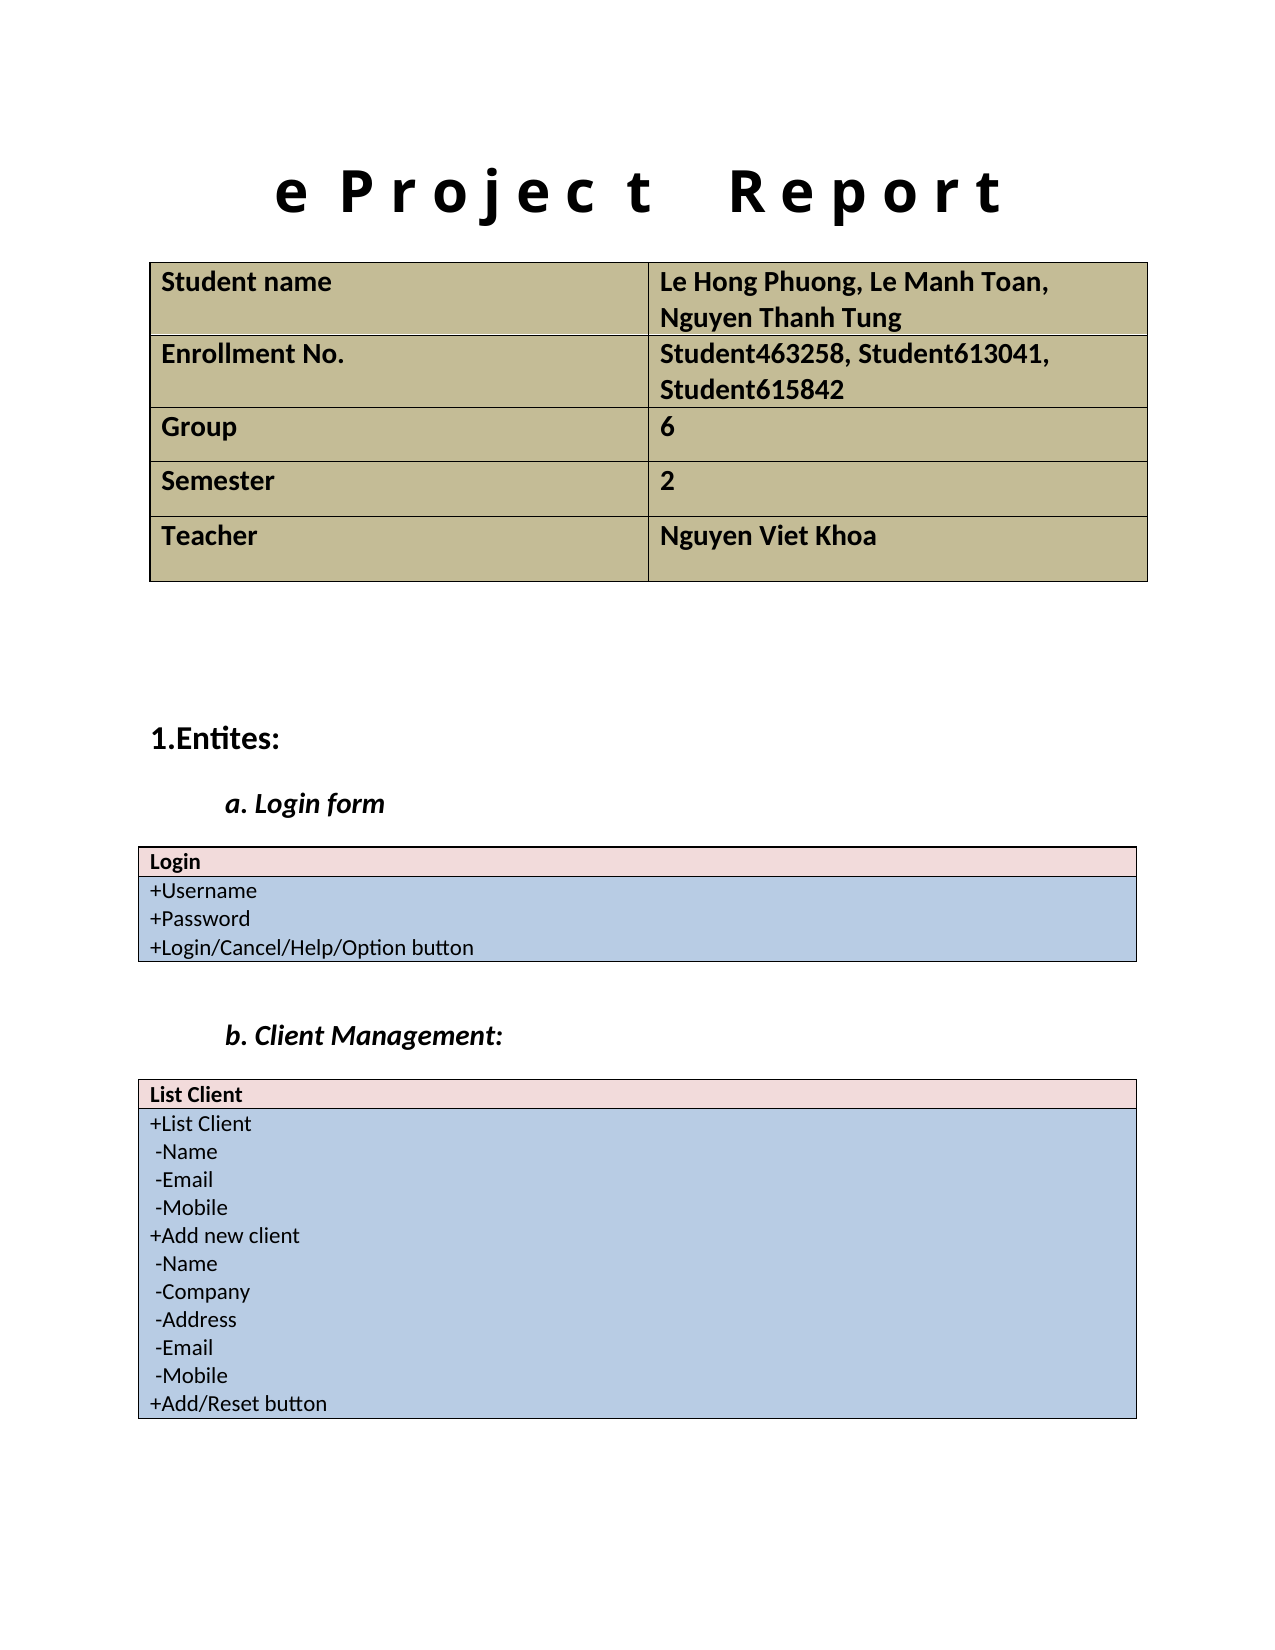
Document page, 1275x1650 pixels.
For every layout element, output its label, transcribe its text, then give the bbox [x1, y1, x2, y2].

table_header List Client [139, 1080, 1136, 1108]
table_cell Semester [151, 462, 648, 516]
table_header Student name [151, 263, 648, 334]
table_cell Enrollment No. [151, 336, 648, 407]
table_header Login [139, 848, 1136, 876]
table_cell Teacher [151, 517, 648, 581]
table_cell 2 [649, 462, 1147, 516]
text 1.Entites: [150, 717, 1125, 758]
text b. Client Management: [150, 1017, 1125, 1053]
text a. Login form [150, 785, 1125, 820]
table_cell Group [151, 408, 648, 461]
text e P r o j e c t R e p o r t [150, 150, 1125, 229]
table_cell Nguyen Viet Khoa [649, 517, 1147, 581]
table_cell +Username +Password +Login/Cancel/Help/Option button [139, 877, 1136, 961]
table_cell 6 [649, 408, 1147, 461]
table_cell +List Client -Name -Email -Mobile +Add new client -Name -Company -Address -Email -Mobile +Add/Reset button [139, 1109, 1136, 1418]
table_header Le Hong Phuong, Le Manh Toan, Nguyen Thanh Tung [649, 263, 1147, 334]
table_cell Student463258, Student613041, Student615842 [649, 336, 1147, 407]
